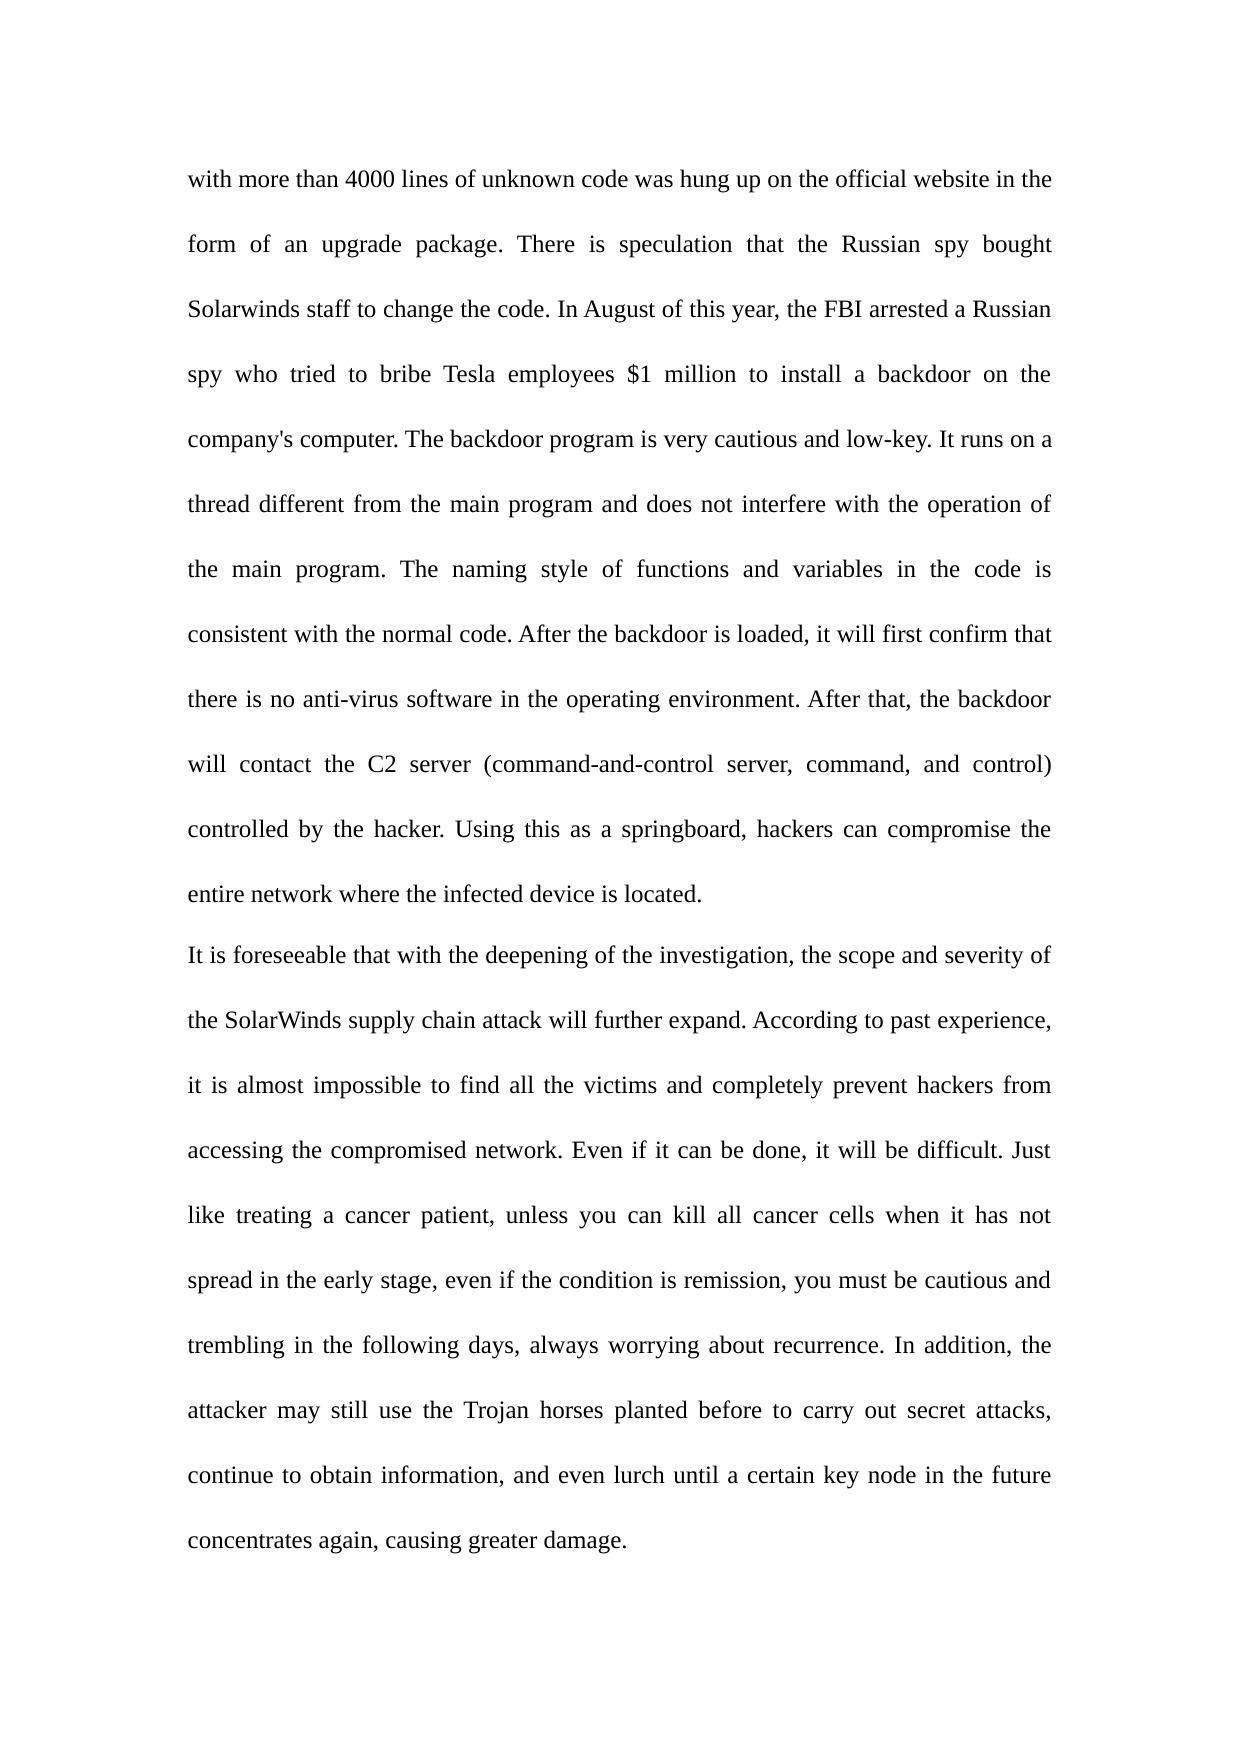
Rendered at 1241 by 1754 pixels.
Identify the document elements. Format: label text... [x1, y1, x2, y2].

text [187, 162, 1053, 909]
text It is foreseeable that with the deepening of the investigation, the scope and severity of the SolarWinds supply chain attack will further expand. According to past experience, it is almost impossible to find all the victims and completely prevent hackers from accessing the compromised network. Even if it can be done, it will be difficult. Just like treating a cancer patient, unless you can kill all cancer cells when it has not spread in the early stage, even if the condition is remission, you must be cautious and trembling in the following days, always worrying about recurrence. In addition, the attacker may still use the Trojan horses planted before to carry out secret attacks, continue to obtain information, and even lurch until a certain key node in the future concentrates again, causing greater damage. [187, 938, 1053, 1556]
